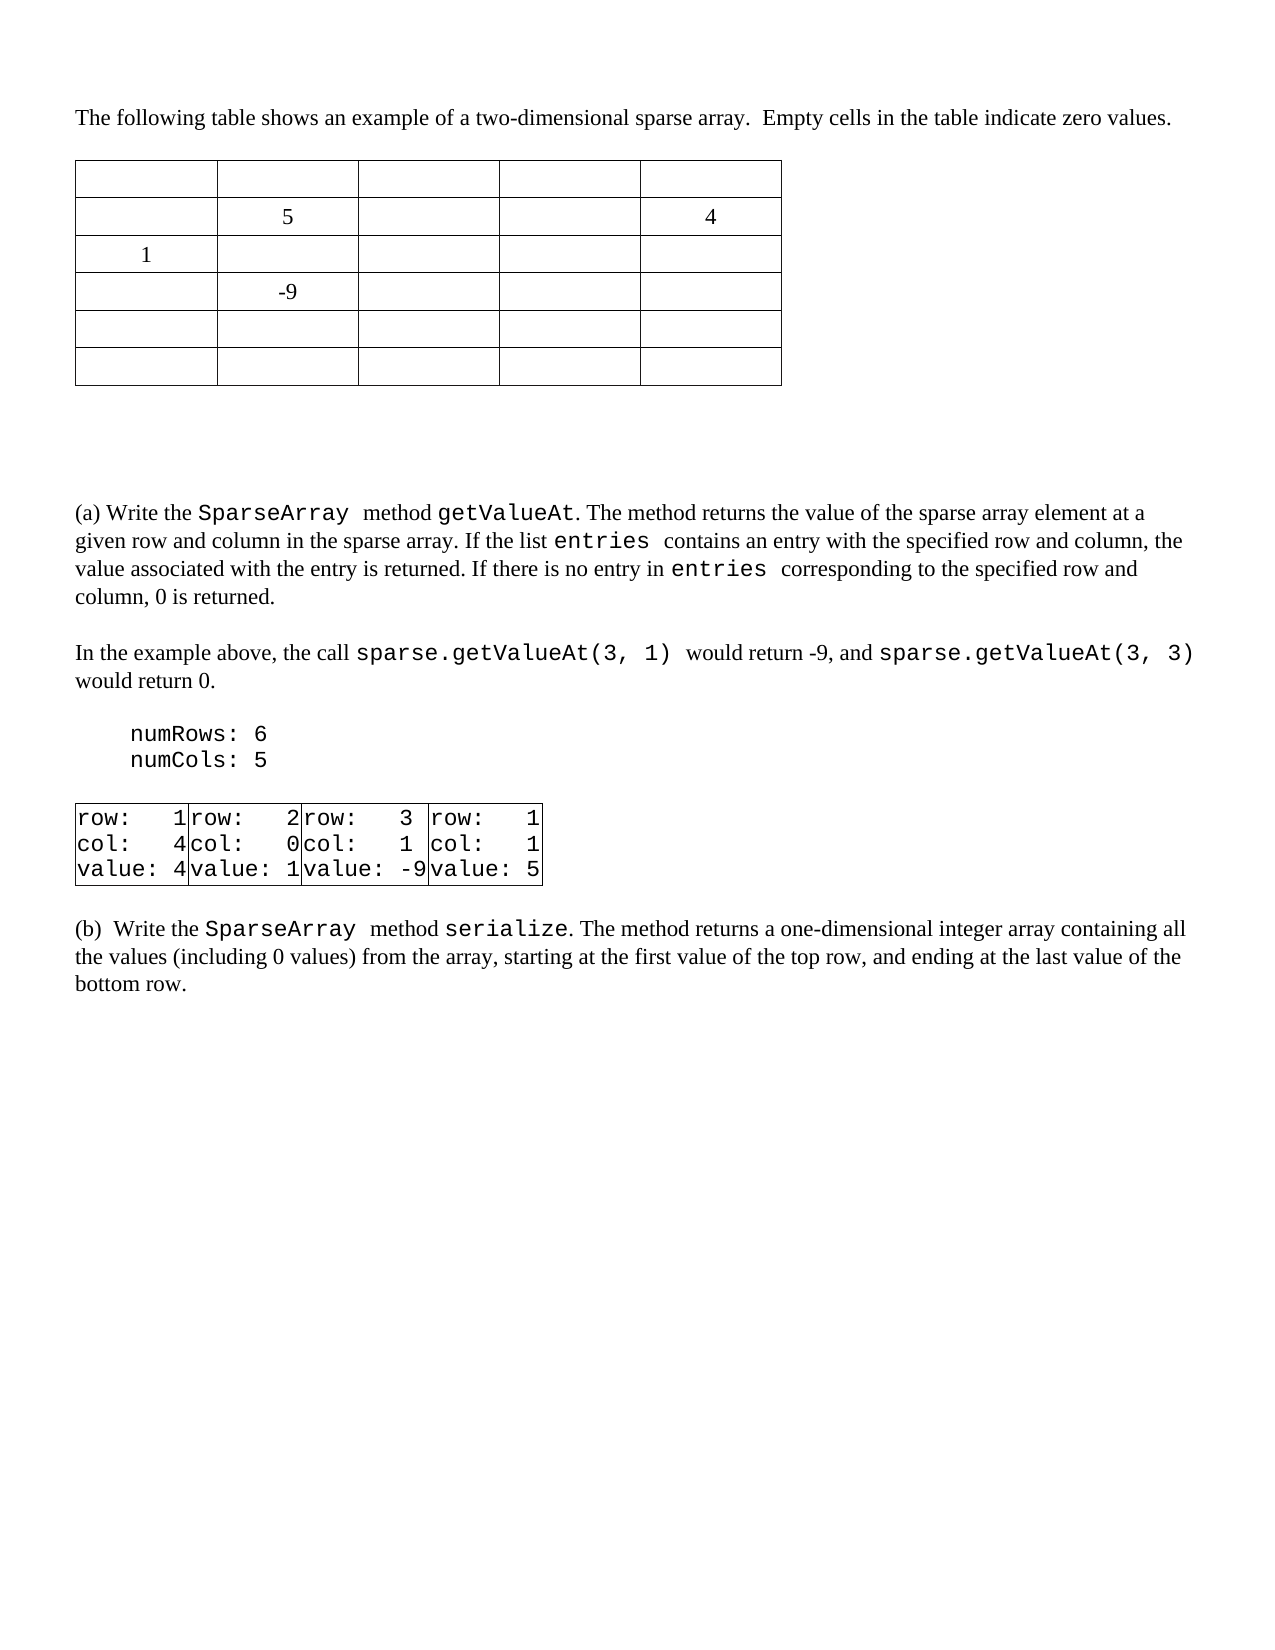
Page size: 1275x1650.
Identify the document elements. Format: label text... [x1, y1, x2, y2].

table_header [500, 161, 640, 197]
table_cell [359, 236, 499, 272]
table_cell [76, 198, 217, 235]
table_cell 5 [218, 198, 358, 235]
text The following table shows an example of a two-dimensional sparse array. Empty cells in the table indicate zero values. [75, 104, 1200, 131]
table_cell [218, 236, 358, 272]
table_cell [359, 273, 499, 310]
table_cell [359, 198, 499, 235]
table_header [641, 161, 781, 197]
table_cell [500, 236, 640, 272]
table_cell [359, 311, 499, 347]
table_cell [500, 198, 640, 235]
table_header row: 2 col: 0 value: 1 [189, 804, 301, 885]
table_cell [641, 273, 781, 310]
table_cell [500, 273, 640, 310]
text In the example above, the call sparse.getValueAt(3, 1) would return -9, and sparse.getValueAt(3, 3) would return 0. [75, 639, 1200, 693]
table_cell 1 [76, 236, 217, 272]
table_cell [76, 311, 217, 347]
table_cell 4 [641, 198, 781, 235]
text numRows: 6 [75, 723, 1200, 749]
table_header [359, 161, 499, 197]
table_cell [218, 348, 358, 385]
table_cell [76, 348, 217, 385]
table_cell [76, 273, 217, 310]
text (b) Write the SparseArray method serialize. The method returns a one-dimensional integer array containing all the values (including 0 values) from the array, starting at the first value of the top row, and ending at the last value of the bottom row. [75, 915, 1200, 996]
table_header [218, 161, 358, 197]
table_header row: 1 col: 1 value: 5 [429, 804, 542, 885]
table_cell -9 [218, 273, 358, 310]
table_cell [641, 236, 781, 272]
table_header [76, 161, 217, 197]
text numCols: 5 [75, 749, 1200, 774]
table_cell [500, 311, 640, 347]
text (a) Write the SparseArray method getValueAt. The method returns the value of the sparse array element at a given row and column in the sparse array. If the list entries contains an entry with the specified row and column, the value associated with the entry is returned. If there is no entry in entries corresponding to the specified row and column, 0 is returned. [75, 499, 1200, 610]
table_cell [641, 311, 781, 347]
table_cell [359, 348, 499, 385]
table_cell [500, 348, 640, 385]
table_header row: 1 col: 4 value: 4 [76, 804, 188, 885]
table_cell [641, 348, 781, 385]
table_header row: 3 col: 1 value: -9 [302, 804, 428, 885]
table_cell [218, 311, 358, 347]
